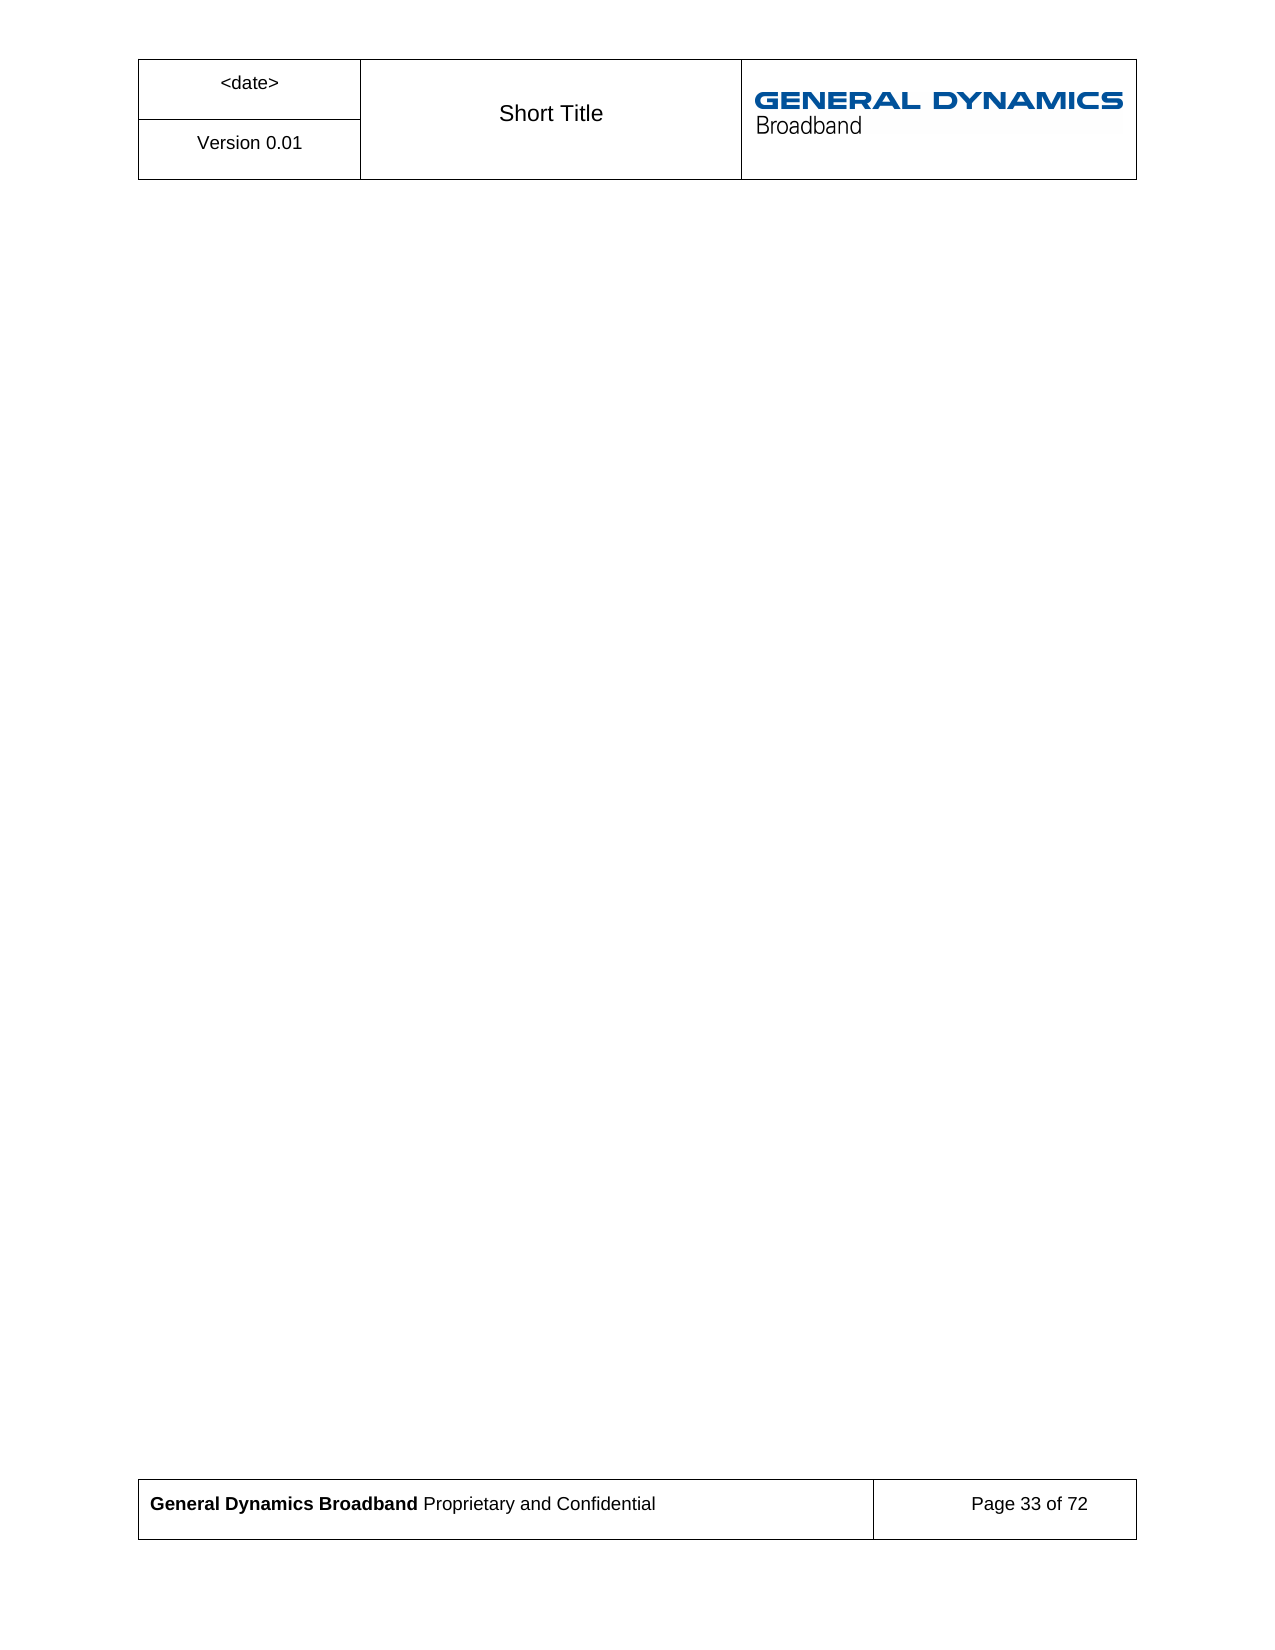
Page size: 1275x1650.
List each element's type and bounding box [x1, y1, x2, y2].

picture [755, 92, 1123, 134]
